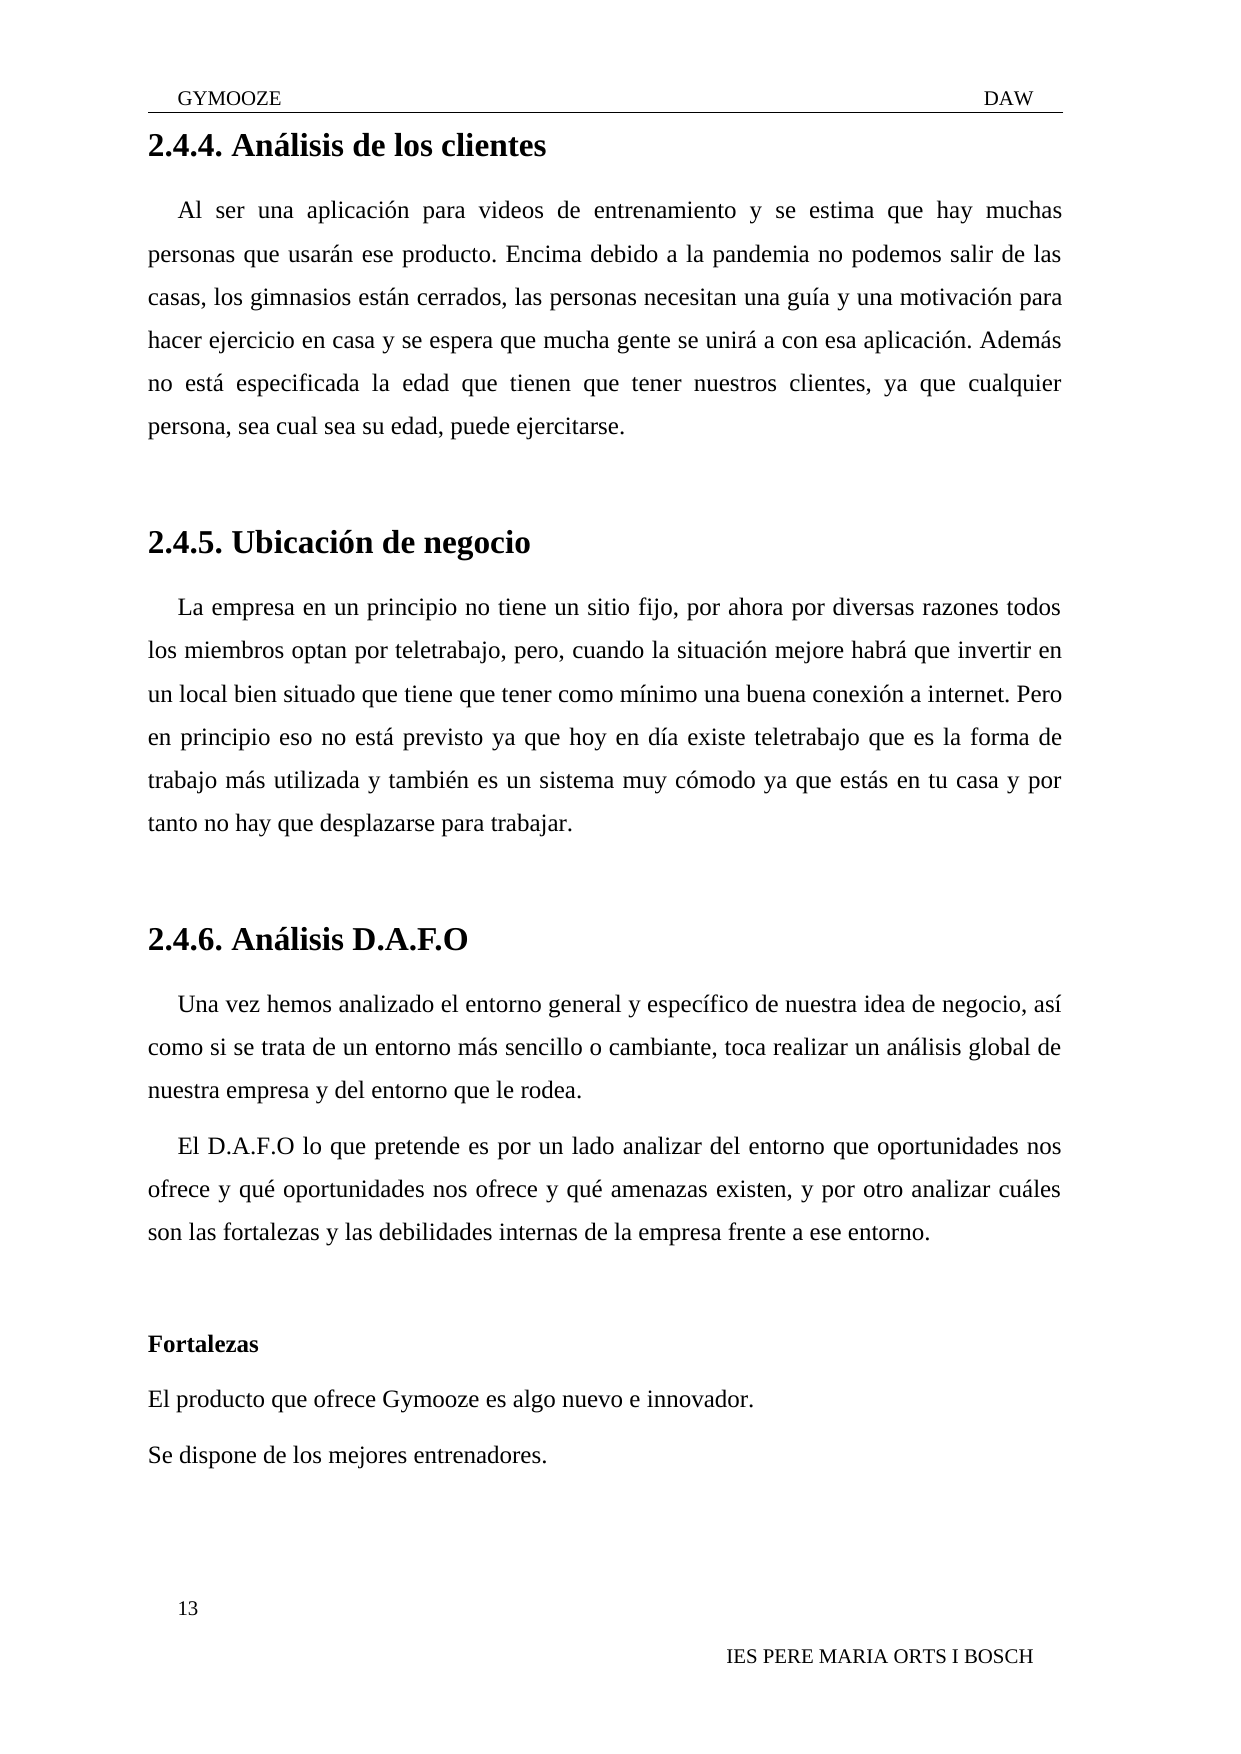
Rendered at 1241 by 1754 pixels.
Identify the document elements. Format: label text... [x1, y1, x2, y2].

text El producto que ofrece Gymooze es algo nuevo e innovador. [148, 1384, 1063, 1413]
text Ubicación de negocio [148, 522, 1063, 561]
text La empresa en un principio no tiene un sitio fijo, por ahora por diversas razones todos los miembros optan por teletrabajo, pero, cuando la situación mejore habrá que invertir en un local bien situado que tiene que tener como mínimo una buena conexión a internet. Pero en principio eso no está previsto ya que hoy en día existe teletrabajo que es la forma de trabajo más utilizada y también es un sistema muy cómodo ya que estás en tu casa y por tanto no hay que desplazarse para trabajar. [148, 592, 1063, 837]
text Al ser una aplicación para videos de entrenamiento y se estima que hay muchas personas que usarán ese producto. Encima debido a la pandemia no podemos salir de las casas, los gimnasios están cerrados, las personas necesitan una guía y una motivación para hacer ejercicio en casa y se espera que mucha gente se unirá a con esa aplicación. Además no está especificada la edad que tienen que tener nuestros clientes, ya que cualquier persona, sea cual sea su edad, puede ejercitarse. [148, 196, 1063, 440]
text Fortalezas [148, 1329, 1063, 1357]
text Análisis de los clientes [148, 126, 1063, 164]
text Se dispone de los mejores entrenadores. [148, 1440, 1063, 1469]
text Una vez hemos analizado el entorno general y específico de nuestra idea de negocio, así como si se trata de un entorno más sencillo o cambiante, toca realizar un análisis global de nuestra empresa y del entorno que le rodea. [148, 989, 1063, 1104]
text Análisis D.A.F.O [148, 919, 1063, 958]
